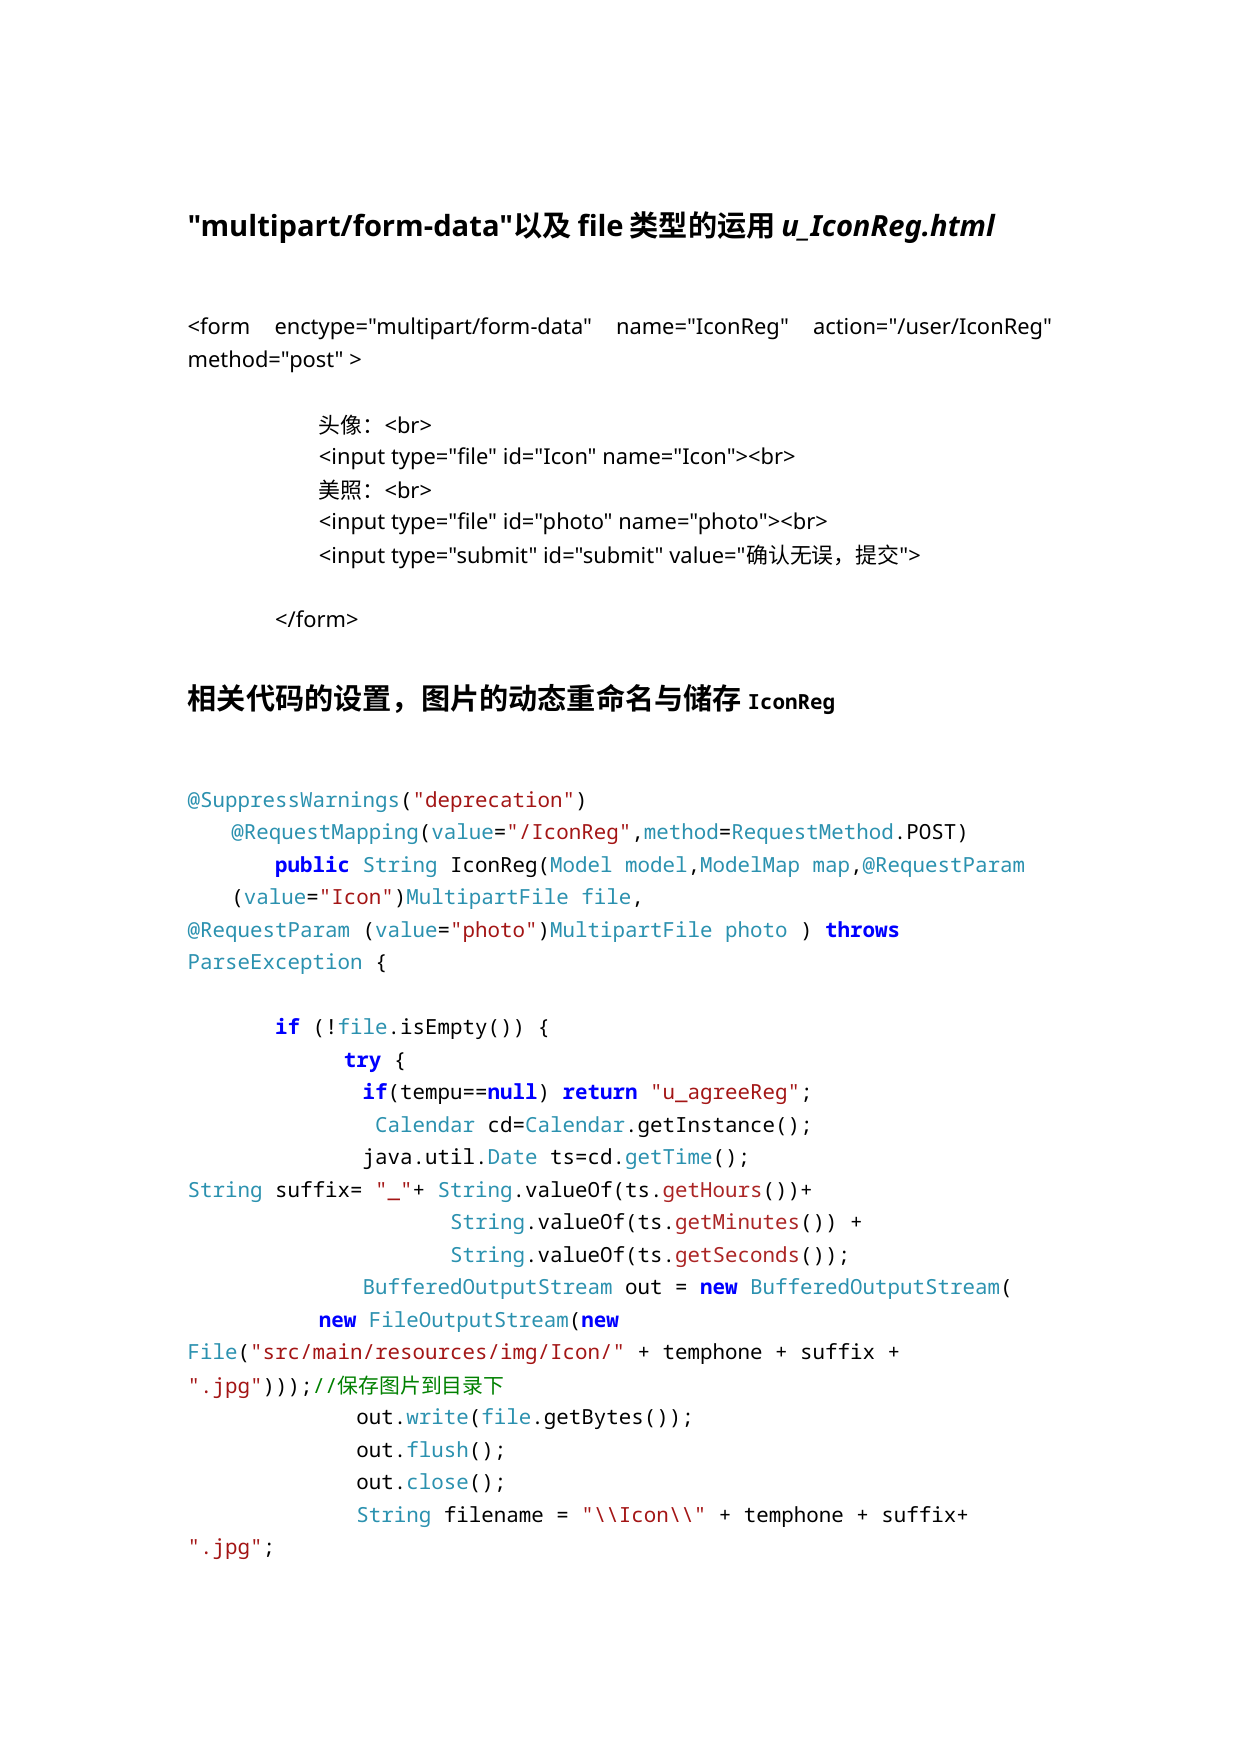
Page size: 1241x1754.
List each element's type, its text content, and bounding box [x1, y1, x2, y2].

text <input type="submit" id="submit" value="确认无误，提交"> [187, 537, 1053, 570]
text java.util.Date ts=cd.getTime(); [187, 1141, 1053, 1173]
text Calendar cd=Calendar.getInstance(); [187, 1108, 1053, 1141]
subtitle "multipart/form-data"以及file类型的运用u_IconReg.html [187, 191, 1053, 256]
text BufferedOutputStream out = new BufferedOutputStream( [187, 1271, 1053, 1303]
text String.valueOf(ts.getMinutes()) + [187, 1206, 1053, 1238]
text new FileOutputStream(new File("src/main/resources/img/Icon/" + temphone + suffix + ".jpg")));//保存图片到目录下 [187, 1303, 1053, 1401]
text try { [187, 1043, 1053, 1076]
text </form> [187, 602, 1053, 635]
text if (!file.isEmpty()) { [187, 1011, 1053, 1043]
text out.write(file.getBytes()); [187, 1401, 1053, 1433]
text <form enctype="multipart/form-data" name="IconReg" action="/user/IconReg" method="post" > [187, 310, 1053, 375]
text 美照：<br> [187, 472, 1053, 505]
text if(tempu==null) return "u_agreeReg"; [187, 1076, 1053, 1108]
text <input type="file" id="photo" name="photo"><br> [187, 505, 1053, 537]
text 头像：<br> [187, 407, 1053, 440]
text out.close(); [187, 1466, 1053, 1498]
subtitle 相关代码的设置，图片的动态重命名与储存IconReg [187, 664, 1053, 729]
text <input type="file" id="Icon" name="Icon"><br> [187, 440, 1053, 472]
text @RequestMapping(value="/IconReg",method=RequestMethod.POST) [187, 816, 1053, 848]
text out.flush(); [187, 1433, 1053, 1466]
text String.valueOf(ts.getSeconds()); [187, 1238, 1053, 1271]
text String suffix= "_"+ String.valueOf(ts.getHours())+ [187, 1173, 1053, 1206]
text @SuppressWarnings("deprecation") [187, 783, 1053, 816]
text public String IconReg(Model model,ModelMap map,@RequestParam (value="Icon")MultipartFile file, [231, 848, 1053, 913]
text String filename = "\\Icon\\" + temphone + suffix+ ".jpg"; [187, 1498, 1053, 1563]
text @RequestParam (value="photo")MultipartFile photo ) throws ParseException { [187, 913, 1053, 978]
